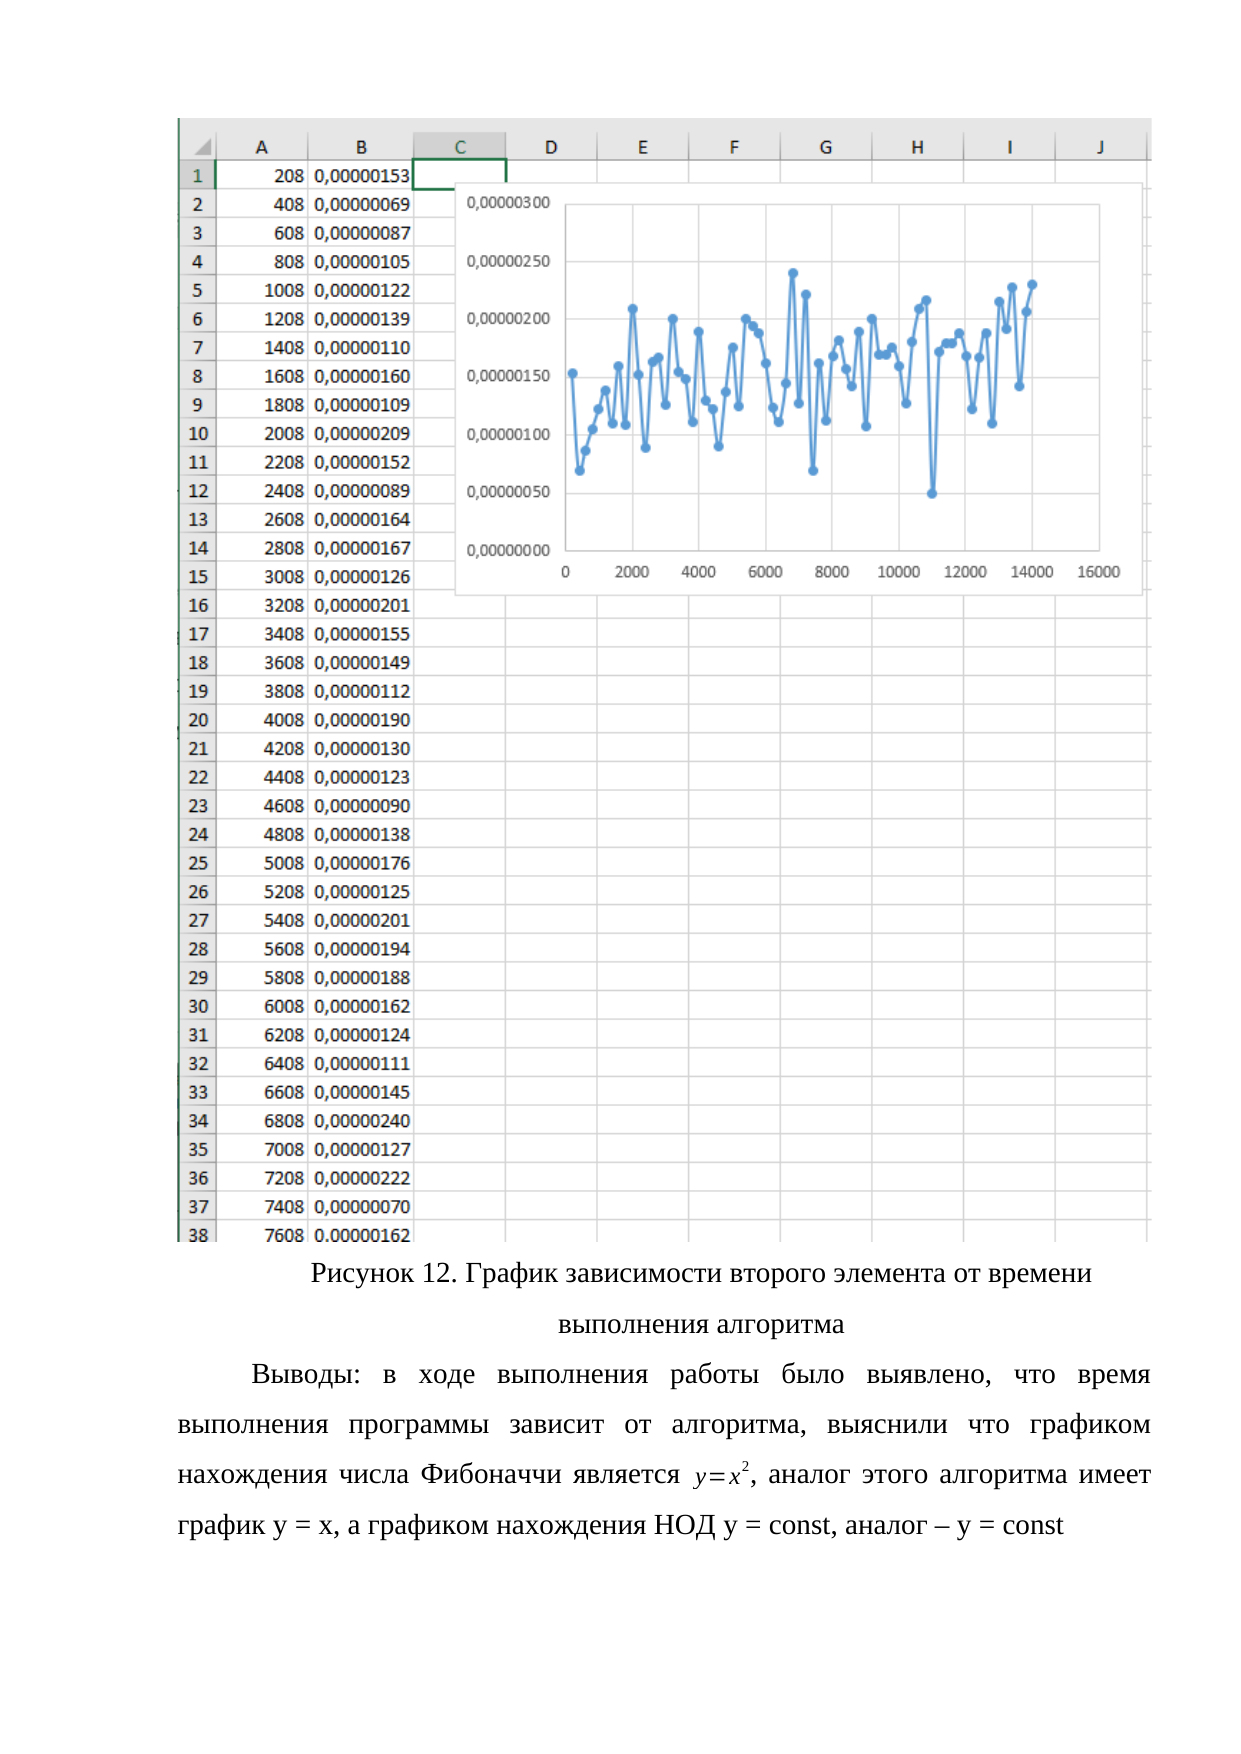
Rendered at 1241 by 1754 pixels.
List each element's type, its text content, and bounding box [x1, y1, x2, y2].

picture [177, 118, 1152, 1242]
list Рисунок 12. График зависимости второго элемента от времени выполнения алгоритма [251, 1255, 1152, 1339]
text Выводы: в ходе выполнения работы было выявлено, что время выполнения программы зависит от алгоритма, выяснили что графиком нахождения числа Фибоначчи является , аналог этого алгоритма имеет график y = x, а графиком нахождения НОД y = const, аналог – y = const [177, 1356, 1152, 1541]
